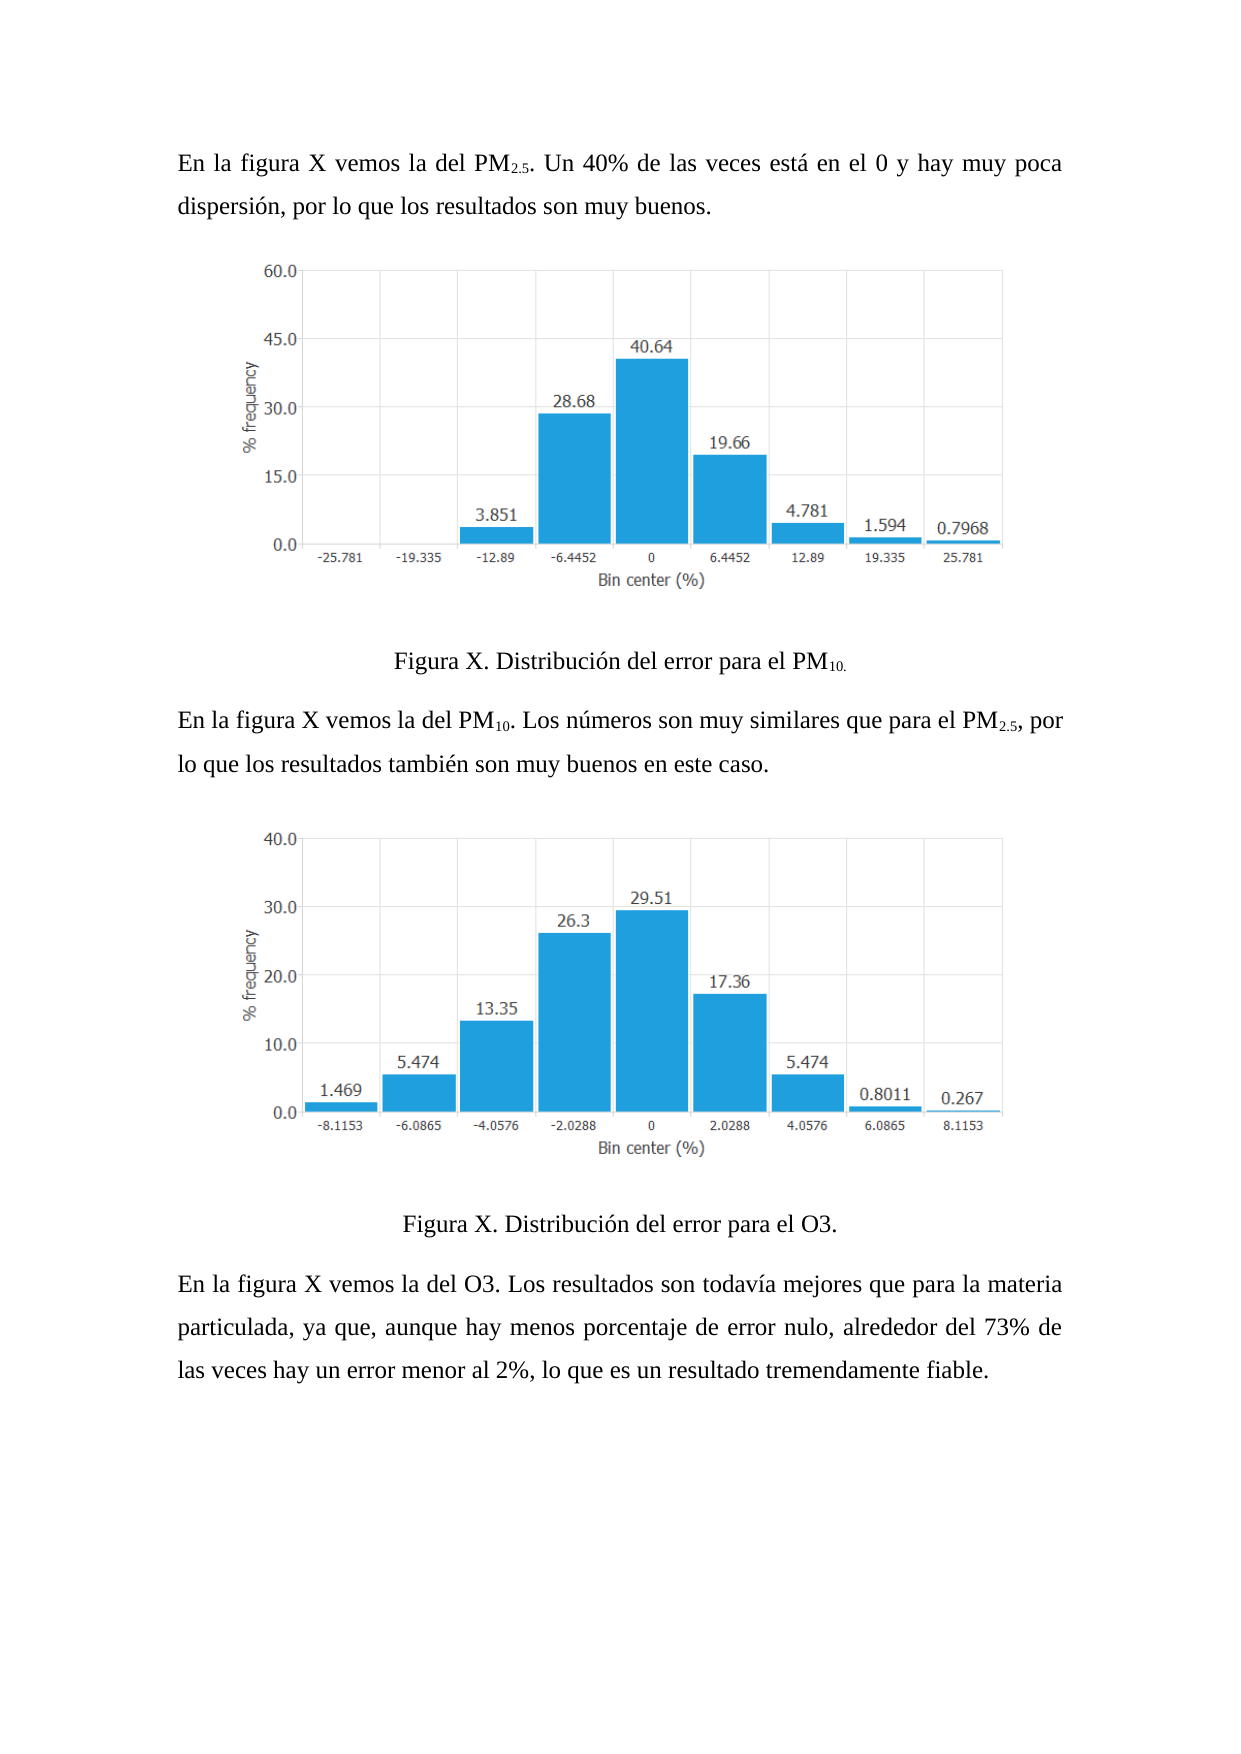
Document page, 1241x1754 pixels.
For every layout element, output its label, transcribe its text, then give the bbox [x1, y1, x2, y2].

text En la figura X vemos la del PM10. Los números son muy similares que para el PM2.5, por lo que los resultados también son muy buenos en este caso. [177, 706, 1063, 777]
text En la figura X vemos la del O3. Los resultados son todavía mejores que para la materia particulada, ya que, aunque hay menos porcentaje de error nulo, alrededor del 73% de las veces hay un error menor al 2%, lo que es un resultado tremendamente fiable. [177, 1269, 1063, 1384]
picture [207, 263, 1033, 601]
text En la figura X vemos la del PM2.5. Un 40% de las veces está en el 0 y hay muy poca dispersión, por lo que los resultados son muy buenos. [177, 148, 1063, 219]
picture [207, 831, 1033, 1164]
